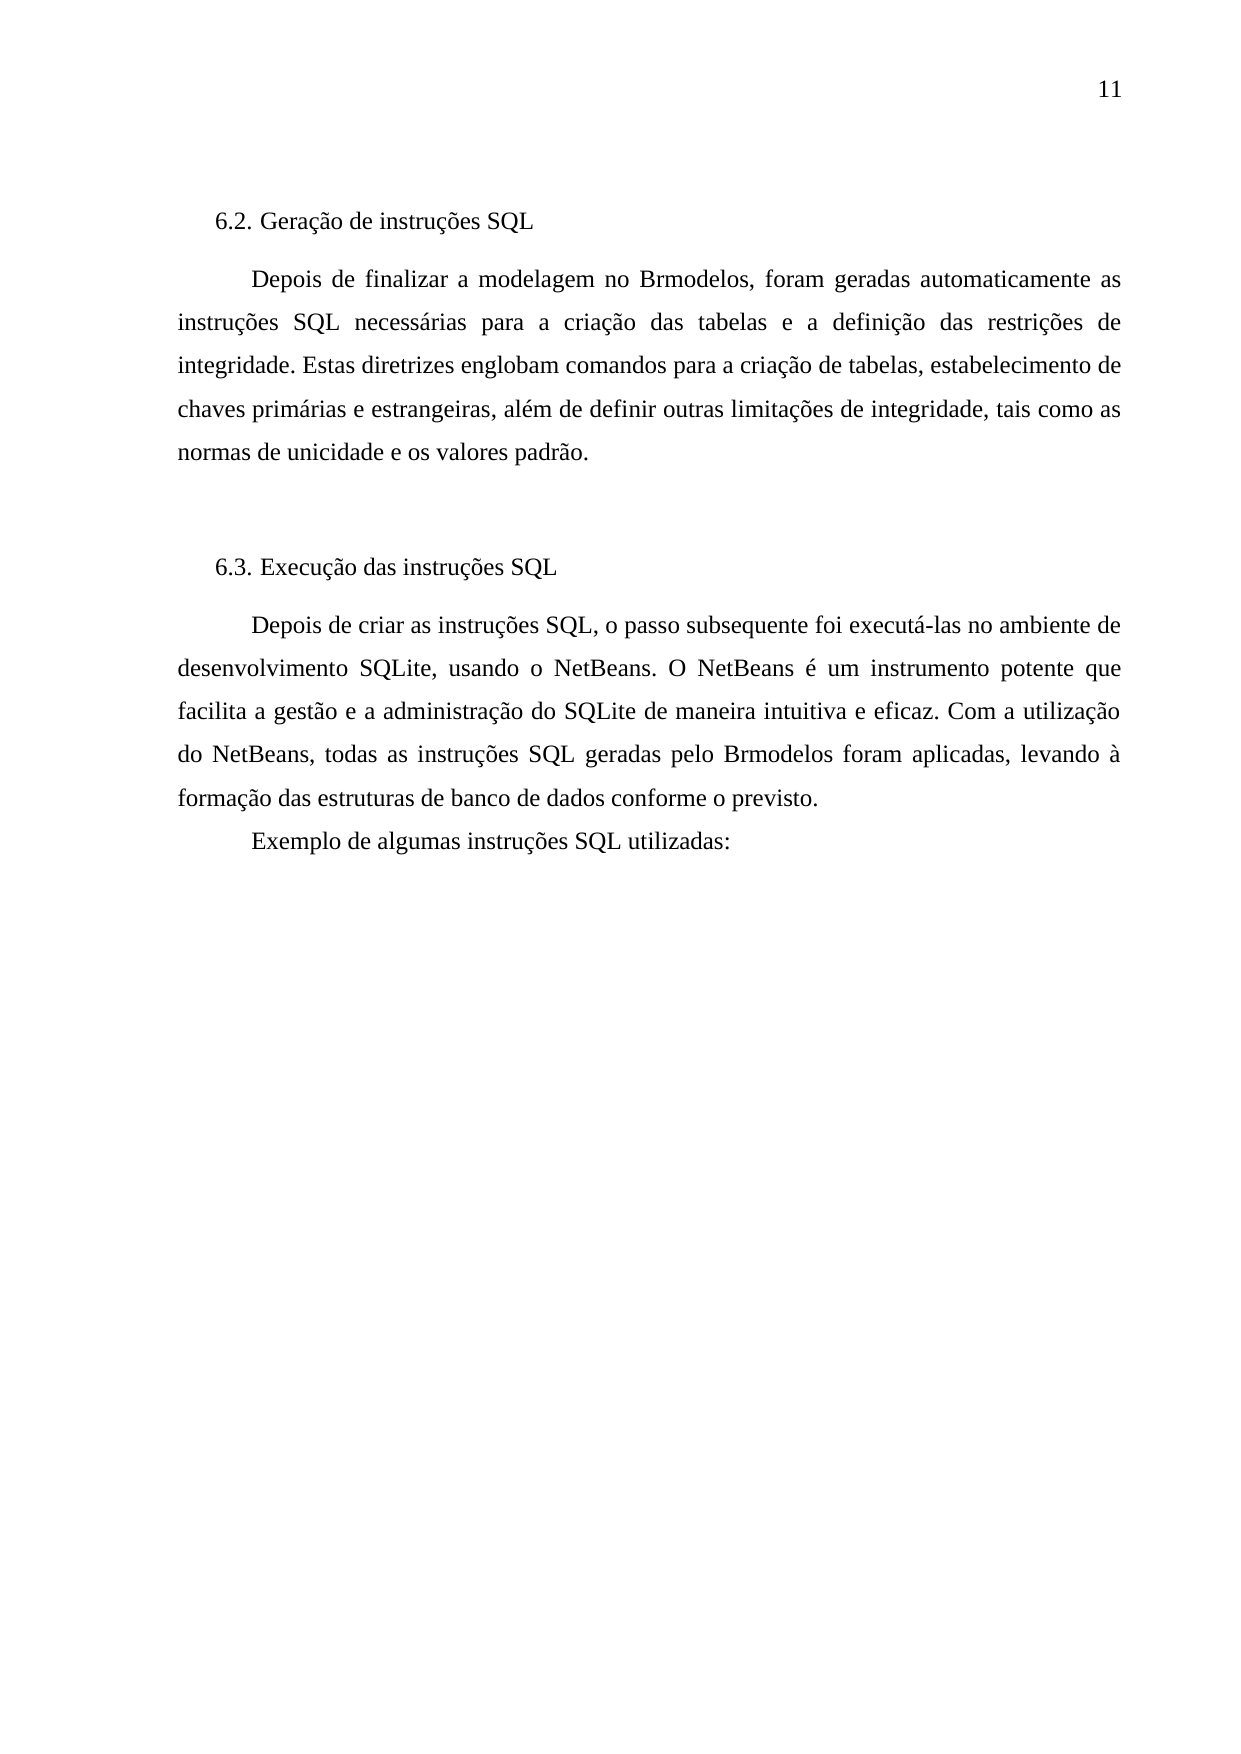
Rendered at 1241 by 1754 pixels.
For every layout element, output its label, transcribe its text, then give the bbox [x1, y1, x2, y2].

text Execução das instruções SQL [215, 552, 1122, 581]
text Depois de finalizar a modelagem no Brmodelos, foram geradas automaticamente as instruções SQL necessárias para a criação das tabelas e a definição das restrições de integridade. Estas diretrizes englobam comandos para a criação de tabelas, estabelecimento de chaves primárias e estrangeiras, além de definir outras limitações de integridade, tais como as normas de unicidade e os valores padrão. [177, 264, 1122, 466]
text Depois de criar as instruções SQL, o passo subsequente foi executá-las no ambiente de desenvolvimento SQLite, usando o NetBeans. O NetBeans é um instrumento potente que facilita a gestão e a administração do SQLite de maneira intuitiva e eficaz. Com a utilização do NetBeans, todas as instruções SQL geradas pelo Brmodelos foram aplicadas, levando à formação das estruturas de banco de dados conforme o previsto. [177, 610, 1122, 811]
text Geração de instruções SQL [215, 206, 1122, 235]
text Exemplo de algumas instruções SQL utilizadas: [177, 826, 1122, 854]
